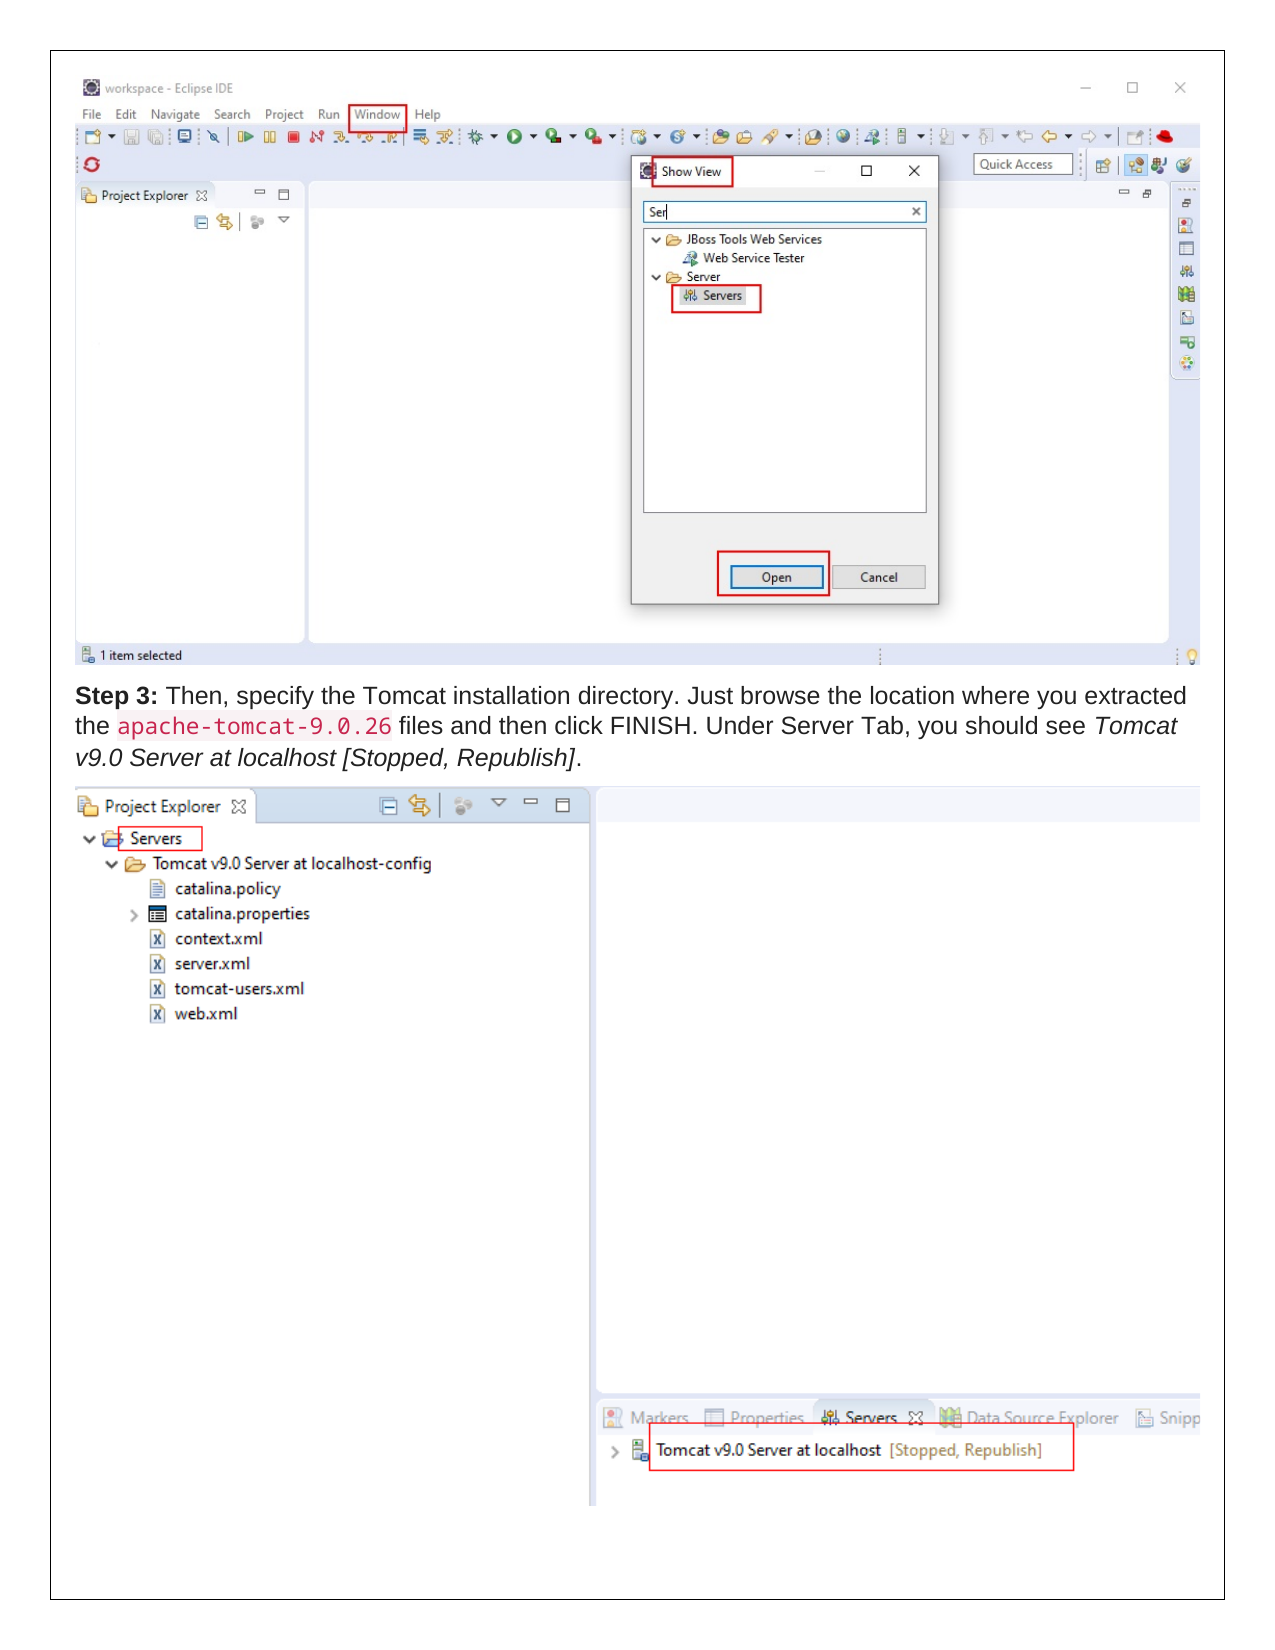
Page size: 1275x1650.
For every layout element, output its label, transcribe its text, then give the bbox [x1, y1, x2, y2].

picture [75, 75, 1200, 665]
picture [75, 786, 1200, 1506]
text Step 3: Then, specify the Tomcat installation directory. Just browse the location where you extracted the apache-tomcat-9.0.26 files and then click FINISH. Under Server Tab, you should see Tomcat v9.0 Server at localhost [Stopped, Republish]. [75, 678, 1200, 772]
